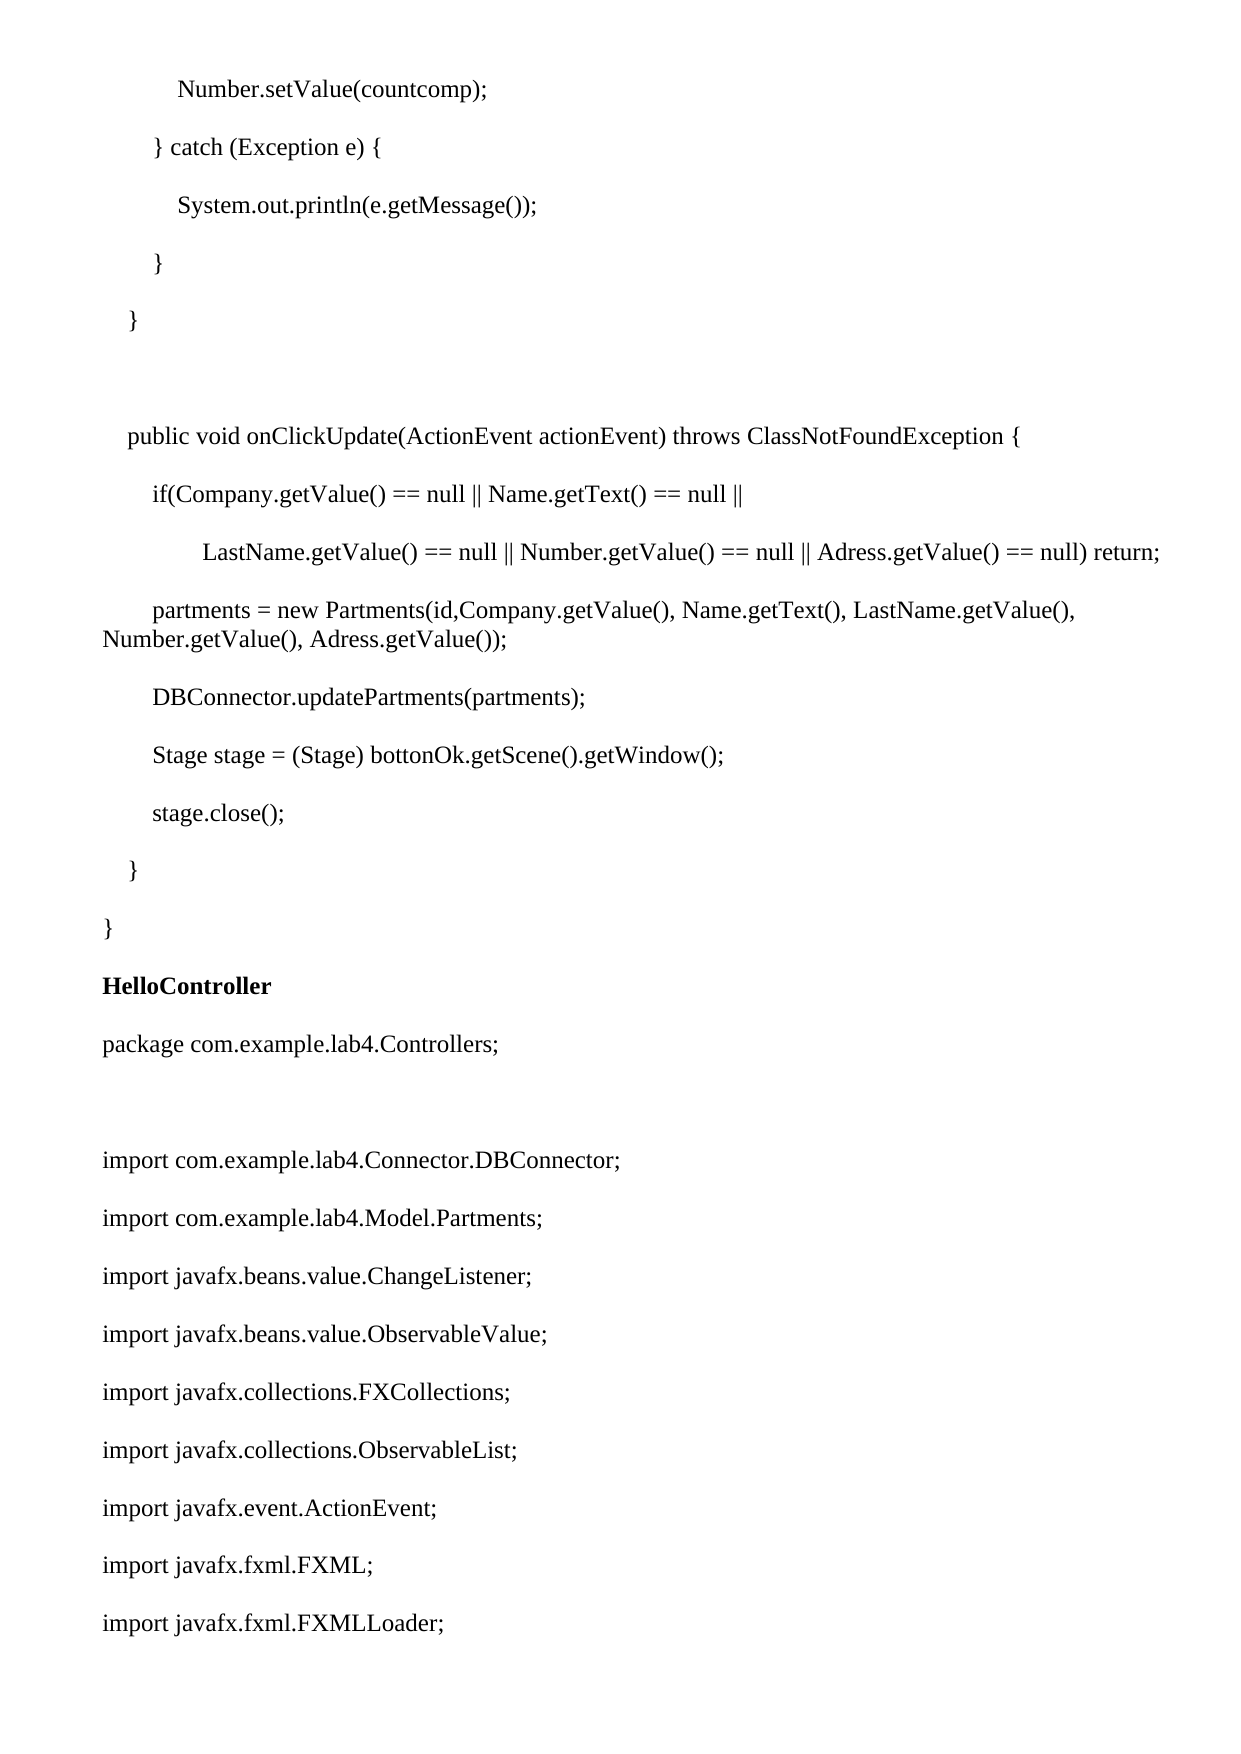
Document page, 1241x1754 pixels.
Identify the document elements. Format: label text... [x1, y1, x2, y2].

text Stage stage = (Stage) bottonOk.getScene().getWindow(); [102, 740, 1169, 768]
text import javafx.collections.ObservableList; [102, 1435, 1169, 1463]
text import com.example.lab4.Model.Partments; [102, 1203, 1169, 1232]
text import javafx.fxml.FXMLLoader; [102, 1608, 1169, 1637]
text } [102, 248, 1169, 276]
text import javafx.beans.value.ObservableValue; [102, 1319, 1169, 1348]
text HelloController [102, 971, 1169, 1000]
text stage.close(); [102, 798, 1169, 826]
text package com.example.lab4.Controllers; [102, 1029, 1169, 1058]
text } [102, 306, 1169, 334]
text DBConnector.updatePartments(partments); [102, 682, 1169, 711]
text partments = new Partments(id,Company.getValue(), Name.getText(), LastName.getValue(), Number.getValue(), Adress.getValue()); [102, 595, 1169, 653]
text import com.example.lab4.Connector.DBConnector; [102, 1145, 1169, 1174]
text System.out.println(e.getMessage()); [102, 190, 1169, 218]
text LastName.getValue() == null || Number.getValue() == null || Adress.getValue() == null) return; [102, 537, 1169, 566]
text Number.setValue(countcomp); [102, 74, 1169, 103]
text import javafx.fxml.FXML; [102, 1551, 1169, 1579]
text } [102, 856, 1169, 884]
text } catch (Exception e) { [102, 132, 1169, 161]
text public void onClickUpdate(ActionEvent actionEvent) throws ClassNotFoundException { [102, 421, 1169, 450]
text import javafx.beans.value.ChangeListener; [102, 1261, 1169, 1290]
text import javafx.collections.FXCollections; [102, 1377, 1169, 1406]
text import javafx.event.ActionEvent; [102, 1493, 1169, 1521]
text } [102, 913, 1169, 942]
text if(Company.getValue() == null || Name.getText() == null || [102, 479, 1169, 508]
